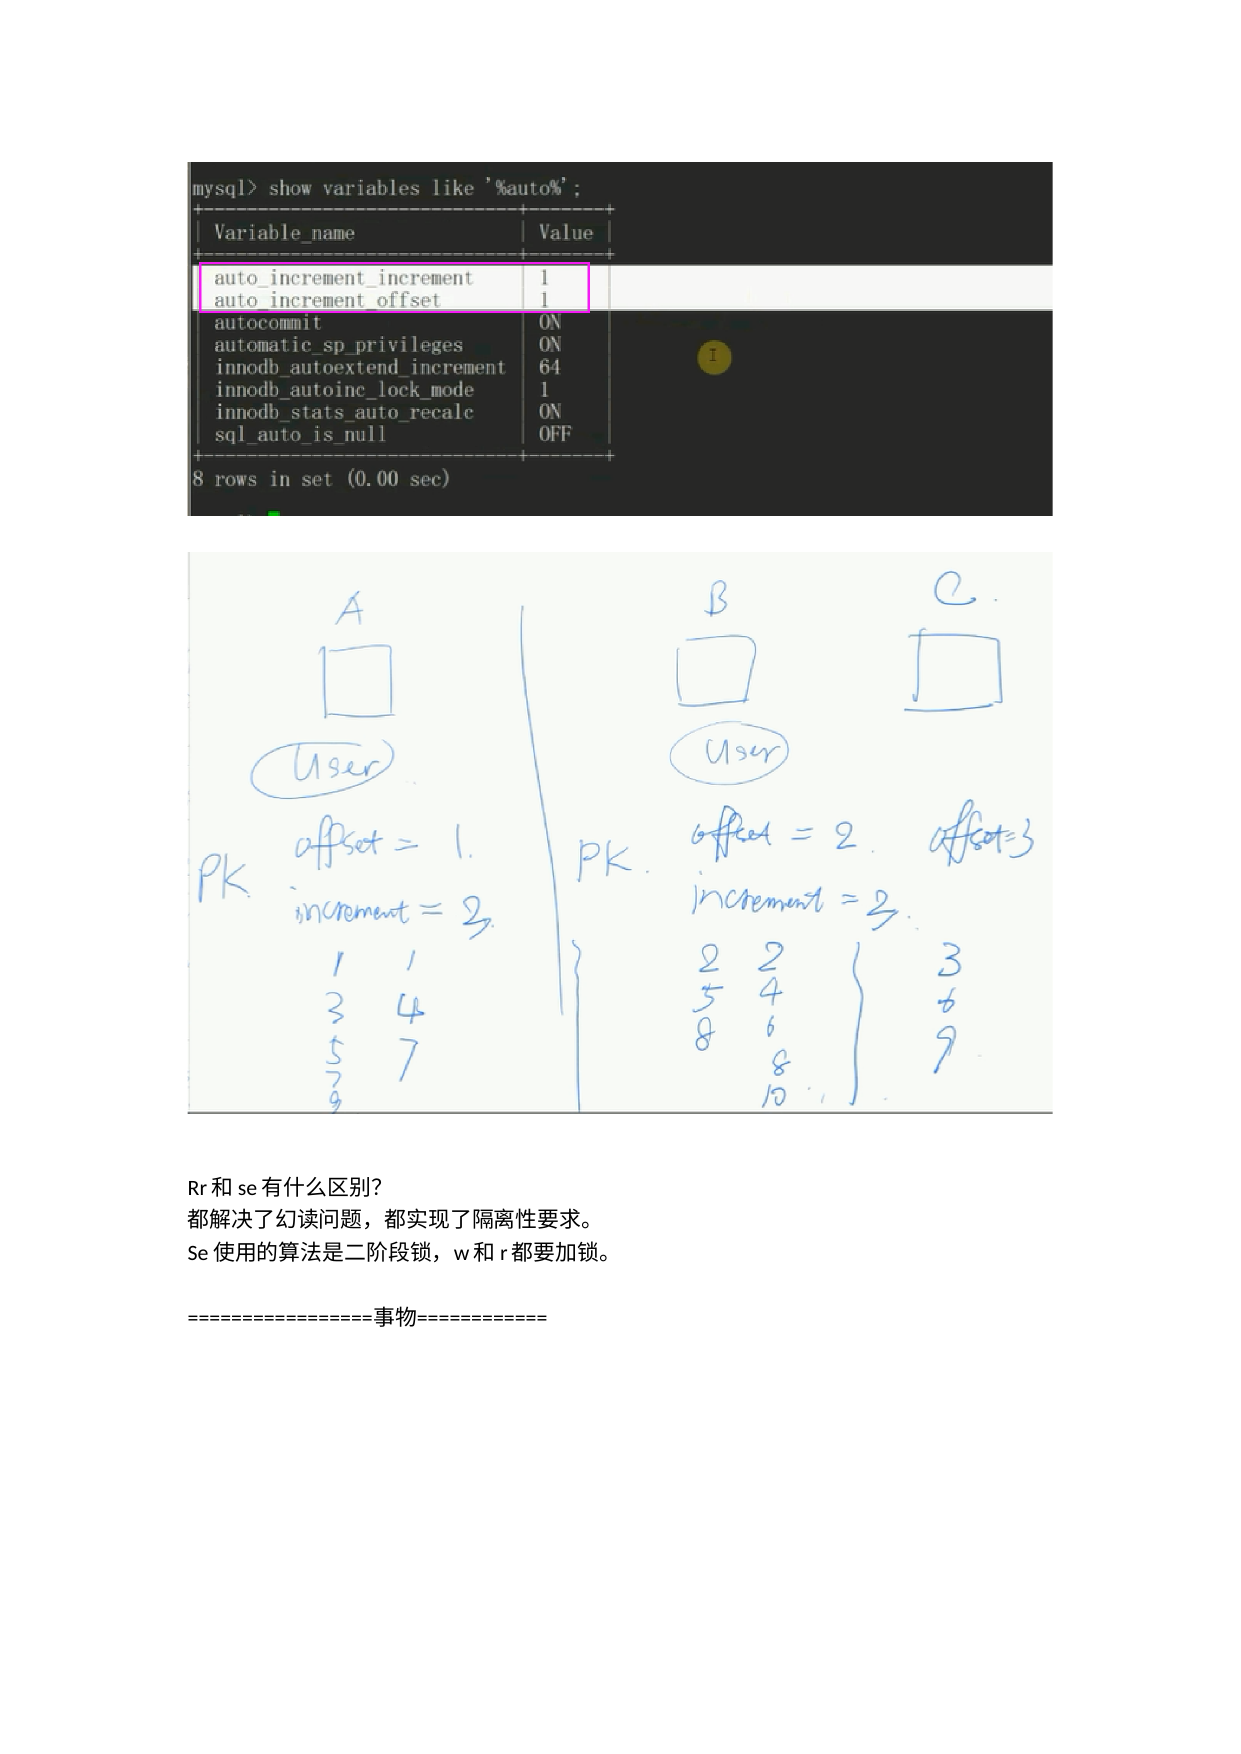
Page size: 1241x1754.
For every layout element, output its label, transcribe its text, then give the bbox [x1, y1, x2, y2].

text =================事物============ [187, 1299, 1053, 1332]
text 都解决了幻读问题，都实现了隔离性要求。 [187, 1202, 1053, 1234]
picture [187, 552, 1053, 1114]
text Se使用的算法是二阶段锁，w和r都要加锁。 [187, 1234, 1053, 1267]
text Rr和se有什么区别？ [187, 1169, 1053, 1202]
picture [187, 162, 1053, 516]
